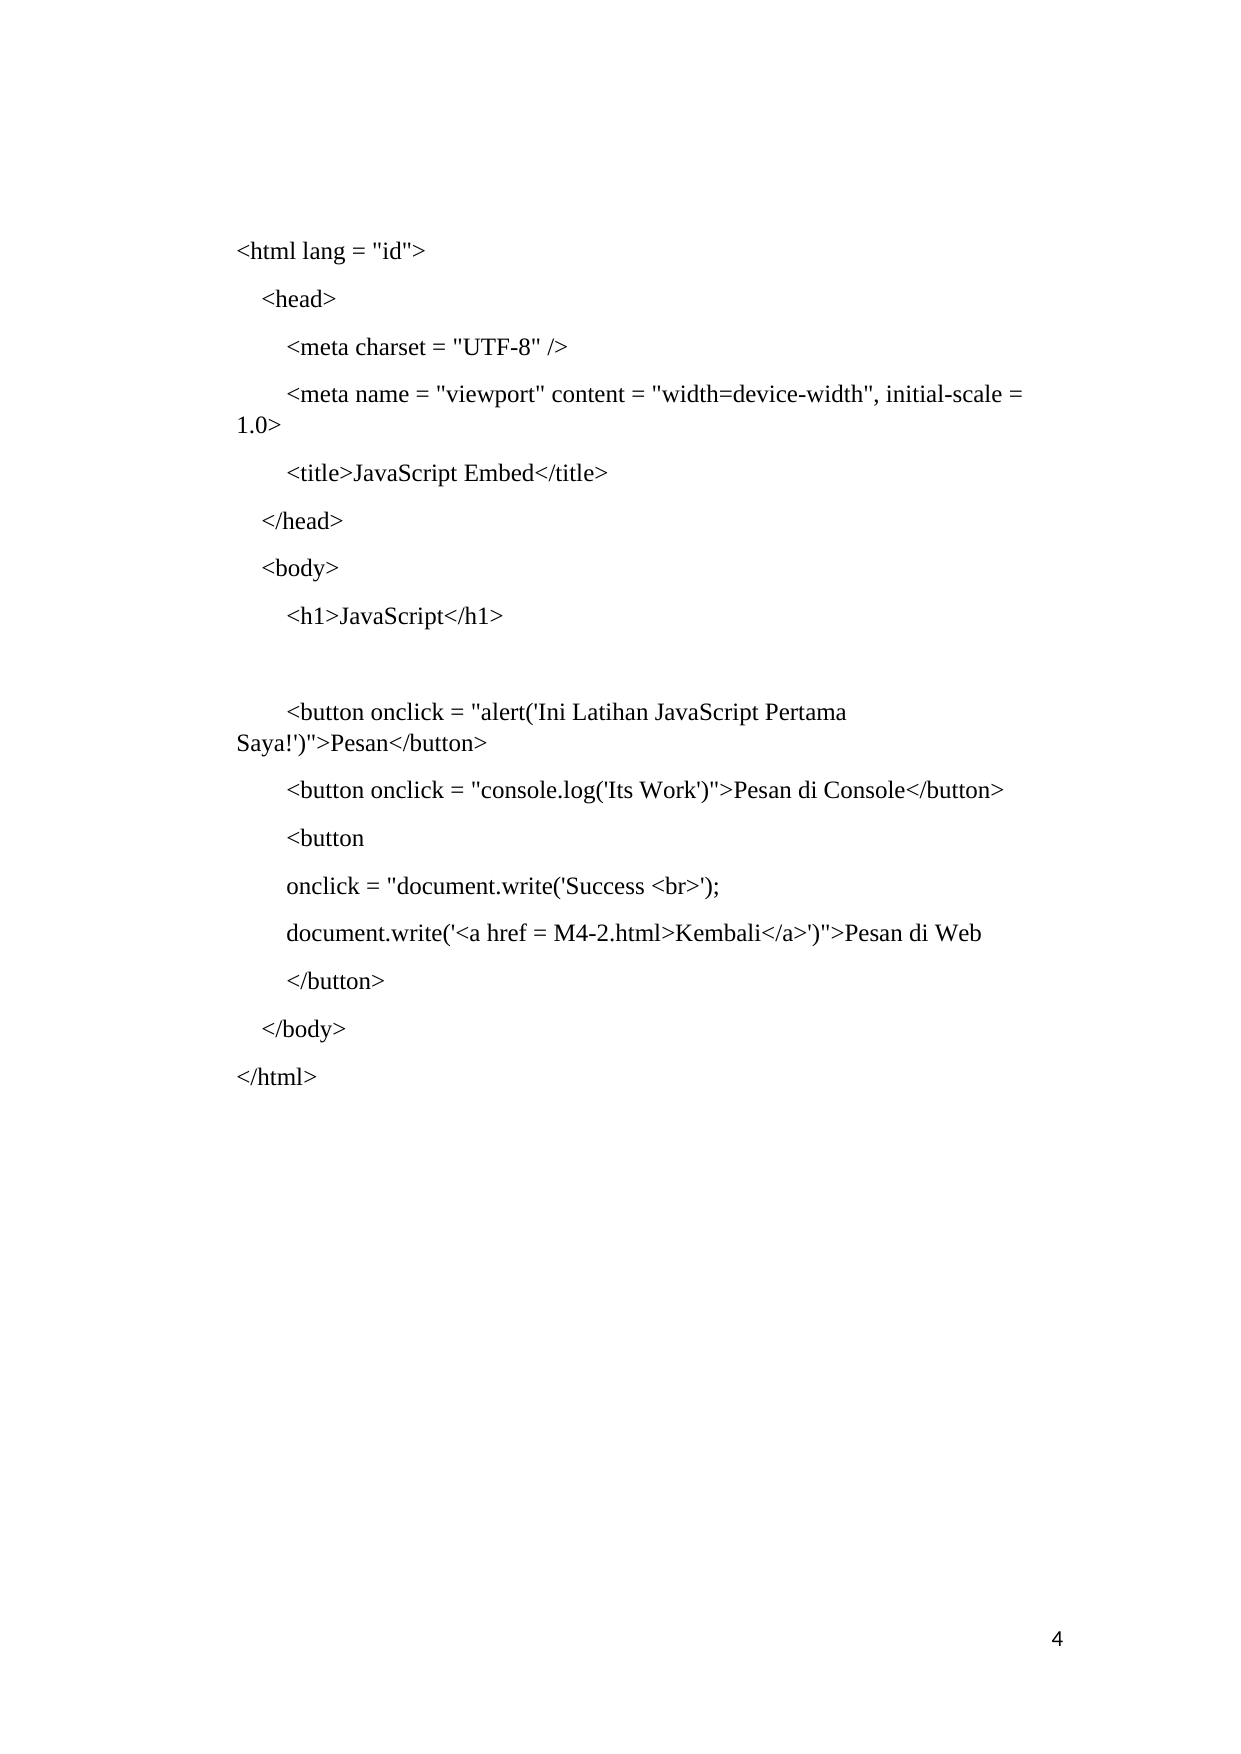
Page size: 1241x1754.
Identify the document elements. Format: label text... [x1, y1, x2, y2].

text <html lang = "id"> [236, 236, 1063, 265]
text <button onclick = "console.log('Its Work')">Pesan di Console</button> [236, 775, 1063, 804]
text </button> [236, 966, 1063, 995]
text <h1>JavaScript</h1> [236, 601, 1063, 630]
text </head> [236, 506, 1063, 534]
text <meta name = "viewport" content = "width=device-width", initial-scale = 1.0> [236, 379, 1063, 439]
text <button onclick = "alert('Ini Latihan JavaScript Pertama Saya!')">Pesan</button> [236, 697, 1063, 756]
text onclick = "document.write('Success <br>'); [236, 871, 1063, 899]
text <body> [236, 553, 1063, 582]
text <meta charset = "UTF-8" /> [236, 332, 1063, 360]
text <title>JavaScript Embed</title> [236, 458, 1063, 487]
text <button [236, 823, 1063, 852]
text </body> [236, 1014, 1063, 1043]
text document.write('<a href = M4-2.html>Kembali</a>')">Pesan di Web [236, 918, 1063, 947]
text </html> [236, 1062, 1063, 1090]
text <head> [236, 284, 1063, 313]
